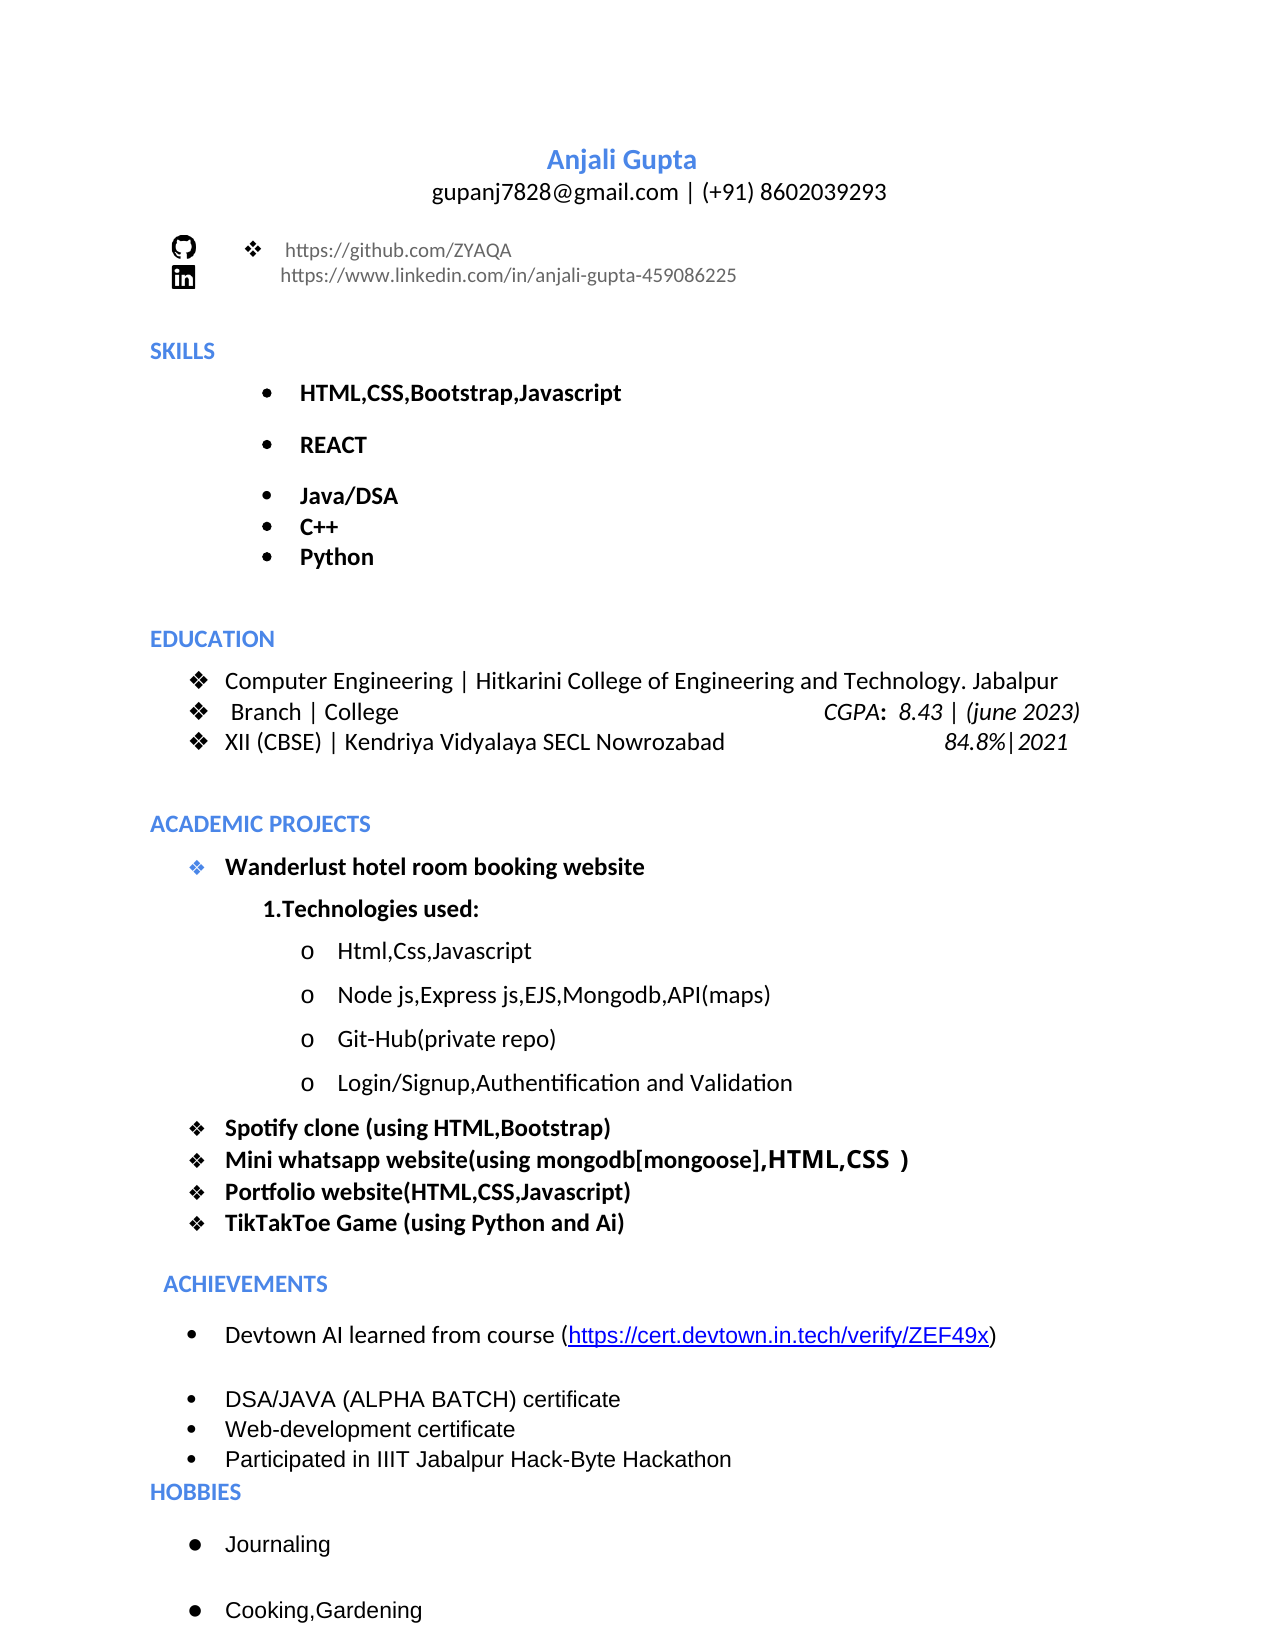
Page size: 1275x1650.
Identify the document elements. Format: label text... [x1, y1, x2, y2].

list Html,Css,Javascript [300, 935, 1094, 967]
list Cooking,Gardening [187, 1594, 1094, 1625]
list https://github.com/ZYAQA https://www.linkedin.com/in/anjali-gupta-459086225 [187, 237, 1094, 288]
list Web-development certificate [187, 1416, 1125, 1442]
subtitle Java/DSA [262, 480, 1094, 511]
list Computer Engineering | Hitkarini College of Engineering and Technology. Jabalpur [187, 665, 1094, 696]
text SKILLS [150, 335, 1094, 366]
picture [171, 235, 196, 259]
subtitle Portfolio website(HTML,CSS,Javascript) [187, 1176, 1094, 1207]
list DSA/JAVA (ALPHA BATCH) certificate [187, 1386, 1125, 1412]
list Participated in IIIT Jabalpur Hack-Byte Hackathon [187, 1446, 1125, 1472]
list Login/Signup,Authentification and Validation [300, 1068, 1094, 1099]
text ACADEMIC PROJECTS [150, 808, 1094, 839]
title Anjali Gupta [150, 141, 1094, 176]
subtitle HOBBIES [150, 1476, 1094, 1507]
list Branch | College CGPA: 8.43 | (june 2023) [187, 696, 1094, 726]
subtitle REACT [262, 429, 1094, 459]
subtitle C++ [262, 511, 1094, 541]
picture [171, 265, 196, 289]
subtitle HTML,CSS,Bootstrap,Javascript [262, 378, 1094, 408]
list Node js,Express js,EJS,Mongodb,API(maps) [300, 979, 1094, 1011]
text 1.Technologies used: [262, 893, 1094, 923]
list Git-Hub(private repo) [300, 1023, 1094, 1055]
list Devtown AI learned from course (https://cert.devtown.in.tech/verify/ZEF49x) [187, 1319, 1094, 1350]
list XII (CBSE) | Kendriya Vidyalaya SECL Nowrozabad 84.8%|2021 [187, 726, 1094, 787]
list Wanderlust hotel room booking website [187, 851, 1094, 881]
subtitle Mini whatsapp website(using mongodb[mongoose],HTML,CSS ) [187, 1142, 1094, 1176]
subtitle Python [262, 541, 1094, 572]
subtitle TikTakToe Game (using Python and Ai) [187, 1207, 1094, 1237]
list Journaling [187, 1528, 1094, 1558]
subtitle Spotify clone (using HTML,Bootstrap) [187, 1112, 1094, 1142]
text EDUCATION [150, 623, 1094, 653]
title gupanj7828@gmail.com | (+91) 8602039293 [150, 176, 1094, 207]
subtitle ACHIEVEMENTS [150, 1268, 1094, 1298]
